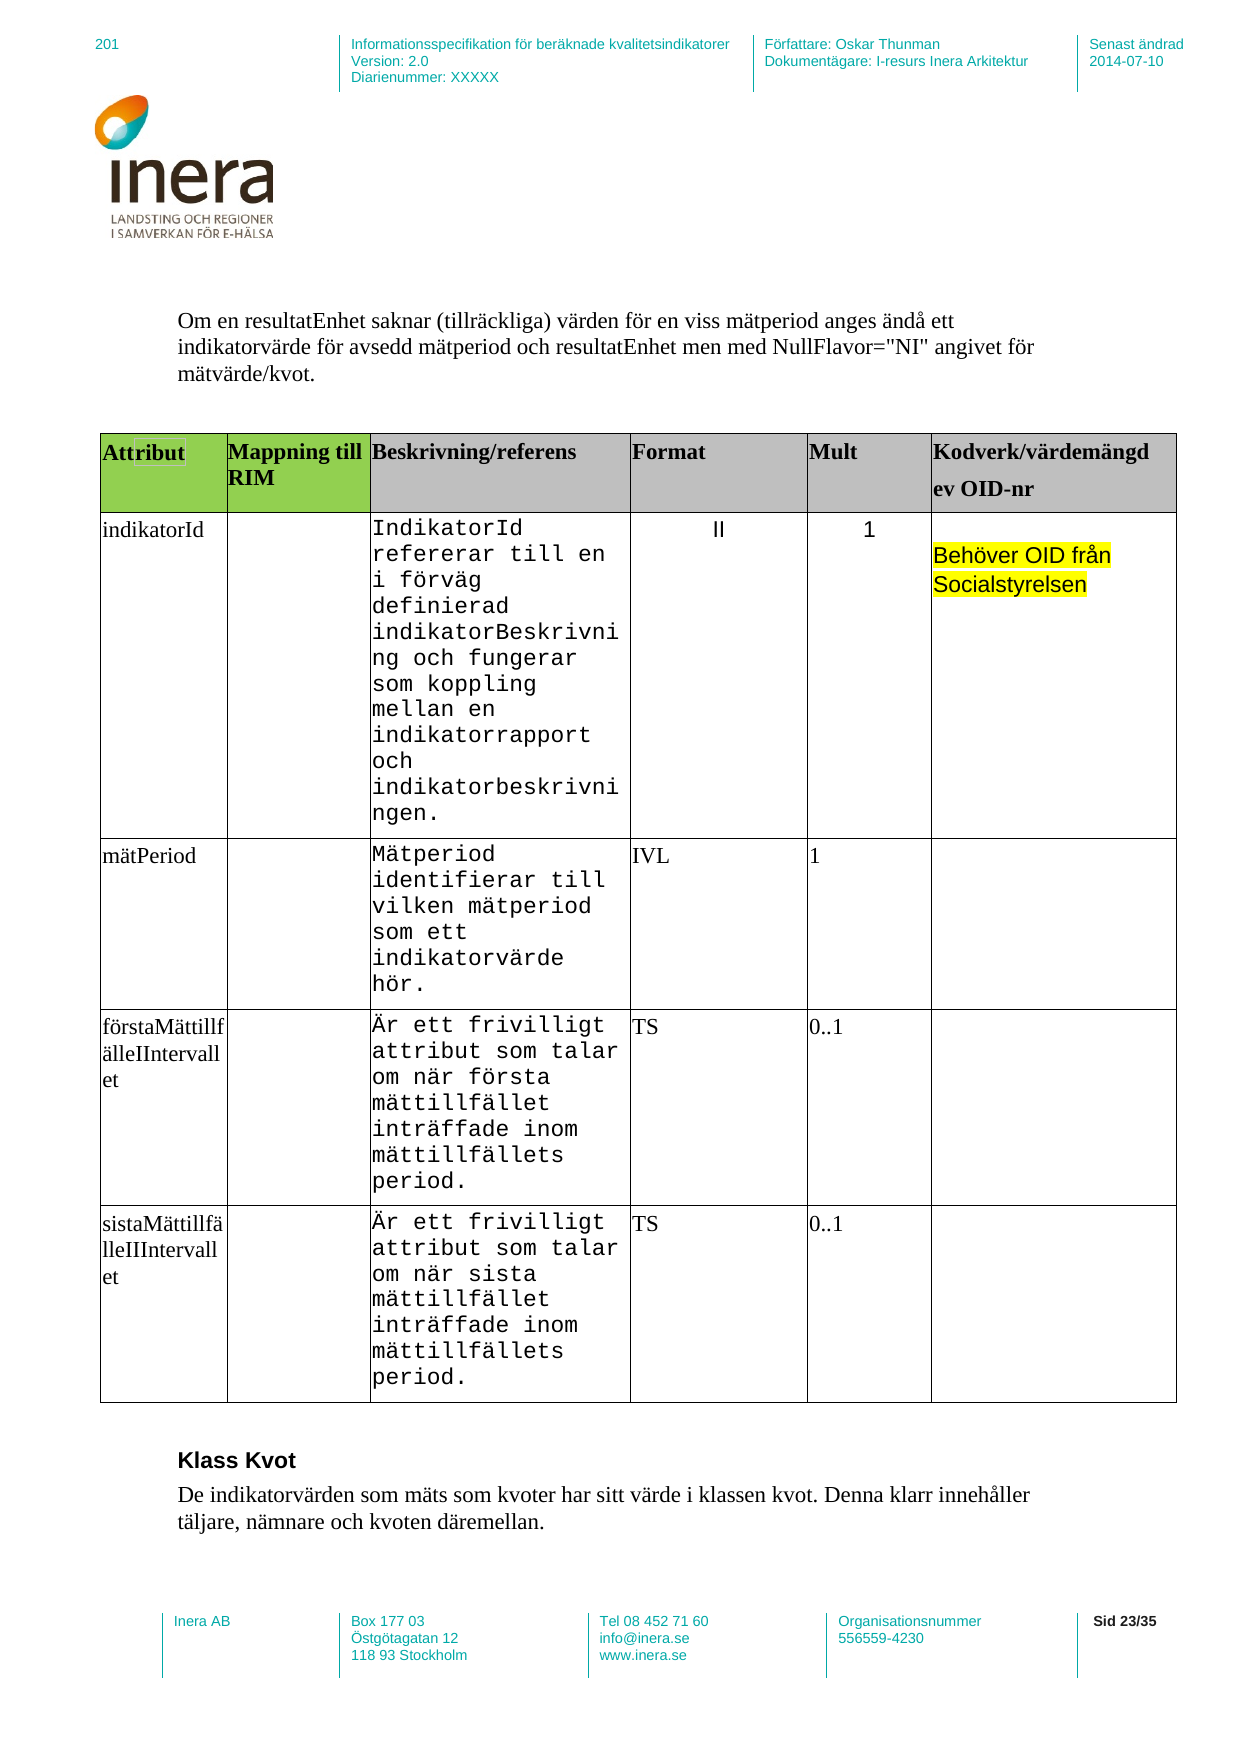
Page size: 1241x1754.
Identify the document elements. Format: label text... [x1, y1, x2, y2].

table_cell 0..1 [808, 1206, 931, 1402]
table_header Mult [808, 434, 931, 512]
table_cell [228, 1010, 370, 1205]
table_cell [228, 1206, 370, 1402]
text Om en resultatEnhet saknar (tillräckliga) värden för en viss mätperiod anges ändå ett indikatorvärde för avsedd mätperiod och resultatEnhet men med NullFlavor="NI" angivet för mätvärde/kvot. [177, 307, 1063, 386]
table_cell mätPeriod [101, 839, 227, 1009]
table_cell 1 [808, 513, 931, 838]
picture [94, 95, 273, 238]
table_cell II [631, 513, 807, 838]
table_cell [932, 1206, 1176, 1402]
table_header Beskrivning/referens [371, 434, 630, 512]
table_cell [932, 1010, 1176, 1205]
table_cell 1 [808, 839, 931, 1009]
table_header Mappning till RIM [228, 434, 370, 512]
text De indikatorvärden som mäts som kvoter har sitt värde i klassen kvot. Denna klarr innehåller täljare, nämnare och kvoten däremellan. [177, 1481, 1063, 1534]
table_cell [228, 839, 370, 1009]
table_header Format [631, 434, 807, 512]
table_cell indikatorId [101, 513, 227, 838]
table_cell 0..1 [808, 1010, 931, 1205]
table_cell IVL [631, 839, 807, 1009]
table_cell Behöver OID från Socialstyrelsen [932, 513, 1176, 838]
table_cell förstaMättillfälleIIntervallet [101, 1010, 227, 1205]
subtitle Klass Kvot [177, 1442, 1063, 1473]
table_cell TS [631, 1010, 807, 1205]
table_cell sistaMättillfälleIIIntervallet [101, 1206, 227, 1402]
table_cell Är ett frivilligt attribut som talar om när första mättillfället inträffade inom mättillfällets period. [371, 1010, 630, 1205]
table_cell Är ett frivilligt attribut som talar om när sista mättillfället inträffade inom mättillfällets period. [371, 1206, 630, 1402]
table_header Attribut [101, 434, 227, 512]
table_header Kodverk/värdemängd ev OID-nr [932, 434, 1176, 512]
table_cell Mätperiod identifierar till vilken mätperiod som ett indikatorvärde hör. [371, 839, 630, 1009]
table_cell IndikatorId refererar till en i förväg definierad indikatorBeskrivning och fungerar som koppling mellan en indikatorrapport och indikatorbeskrivningen. [371, 513, 630, 838]
table_cell [228, 513, 370, 838]
table_cell TS [631, 1206, 807, 1402]
table_cell [932, 839, 1176, 1009]
